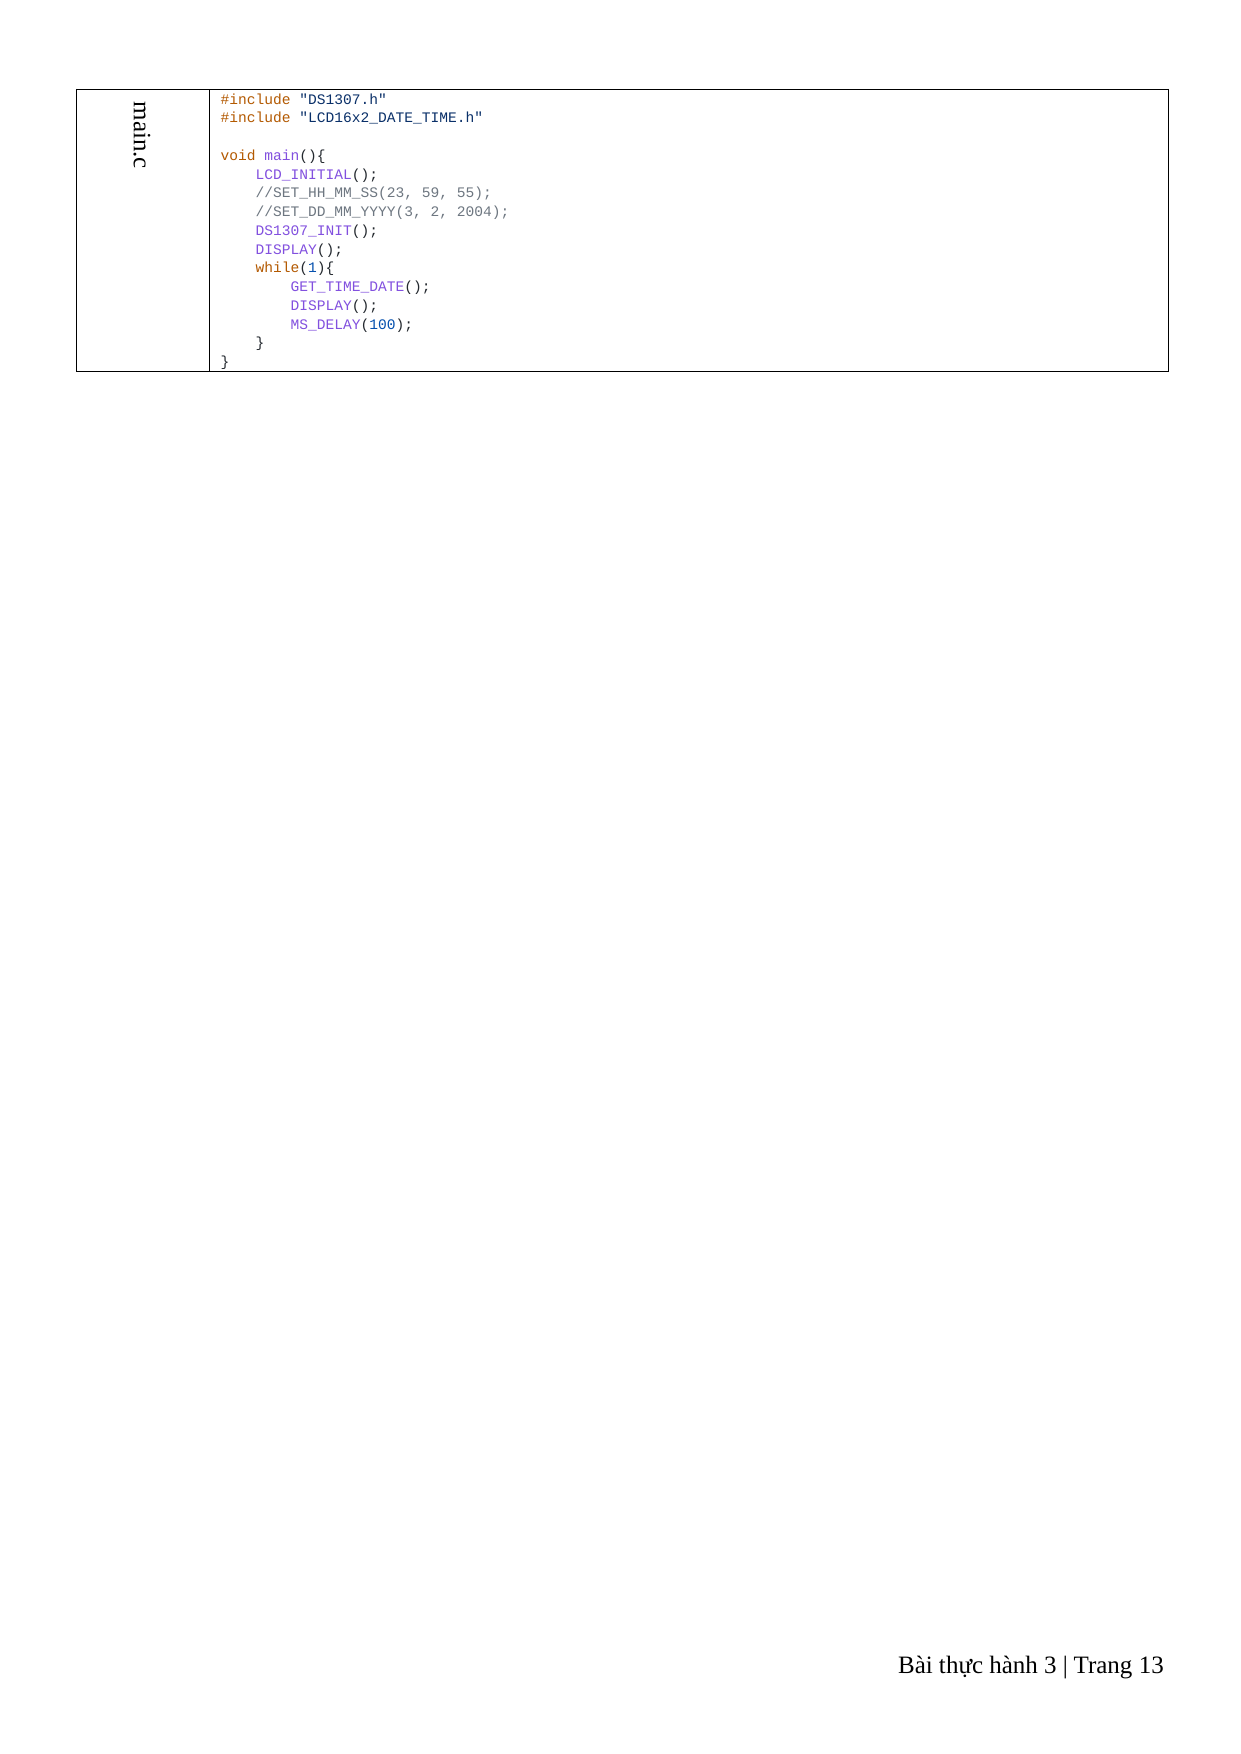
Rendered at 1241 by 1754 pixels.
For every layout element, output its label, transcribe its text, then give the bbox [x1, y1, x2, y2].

table_header main.c [77, 90, 209, 371]
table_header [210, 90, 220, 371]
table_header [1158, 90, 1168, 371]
